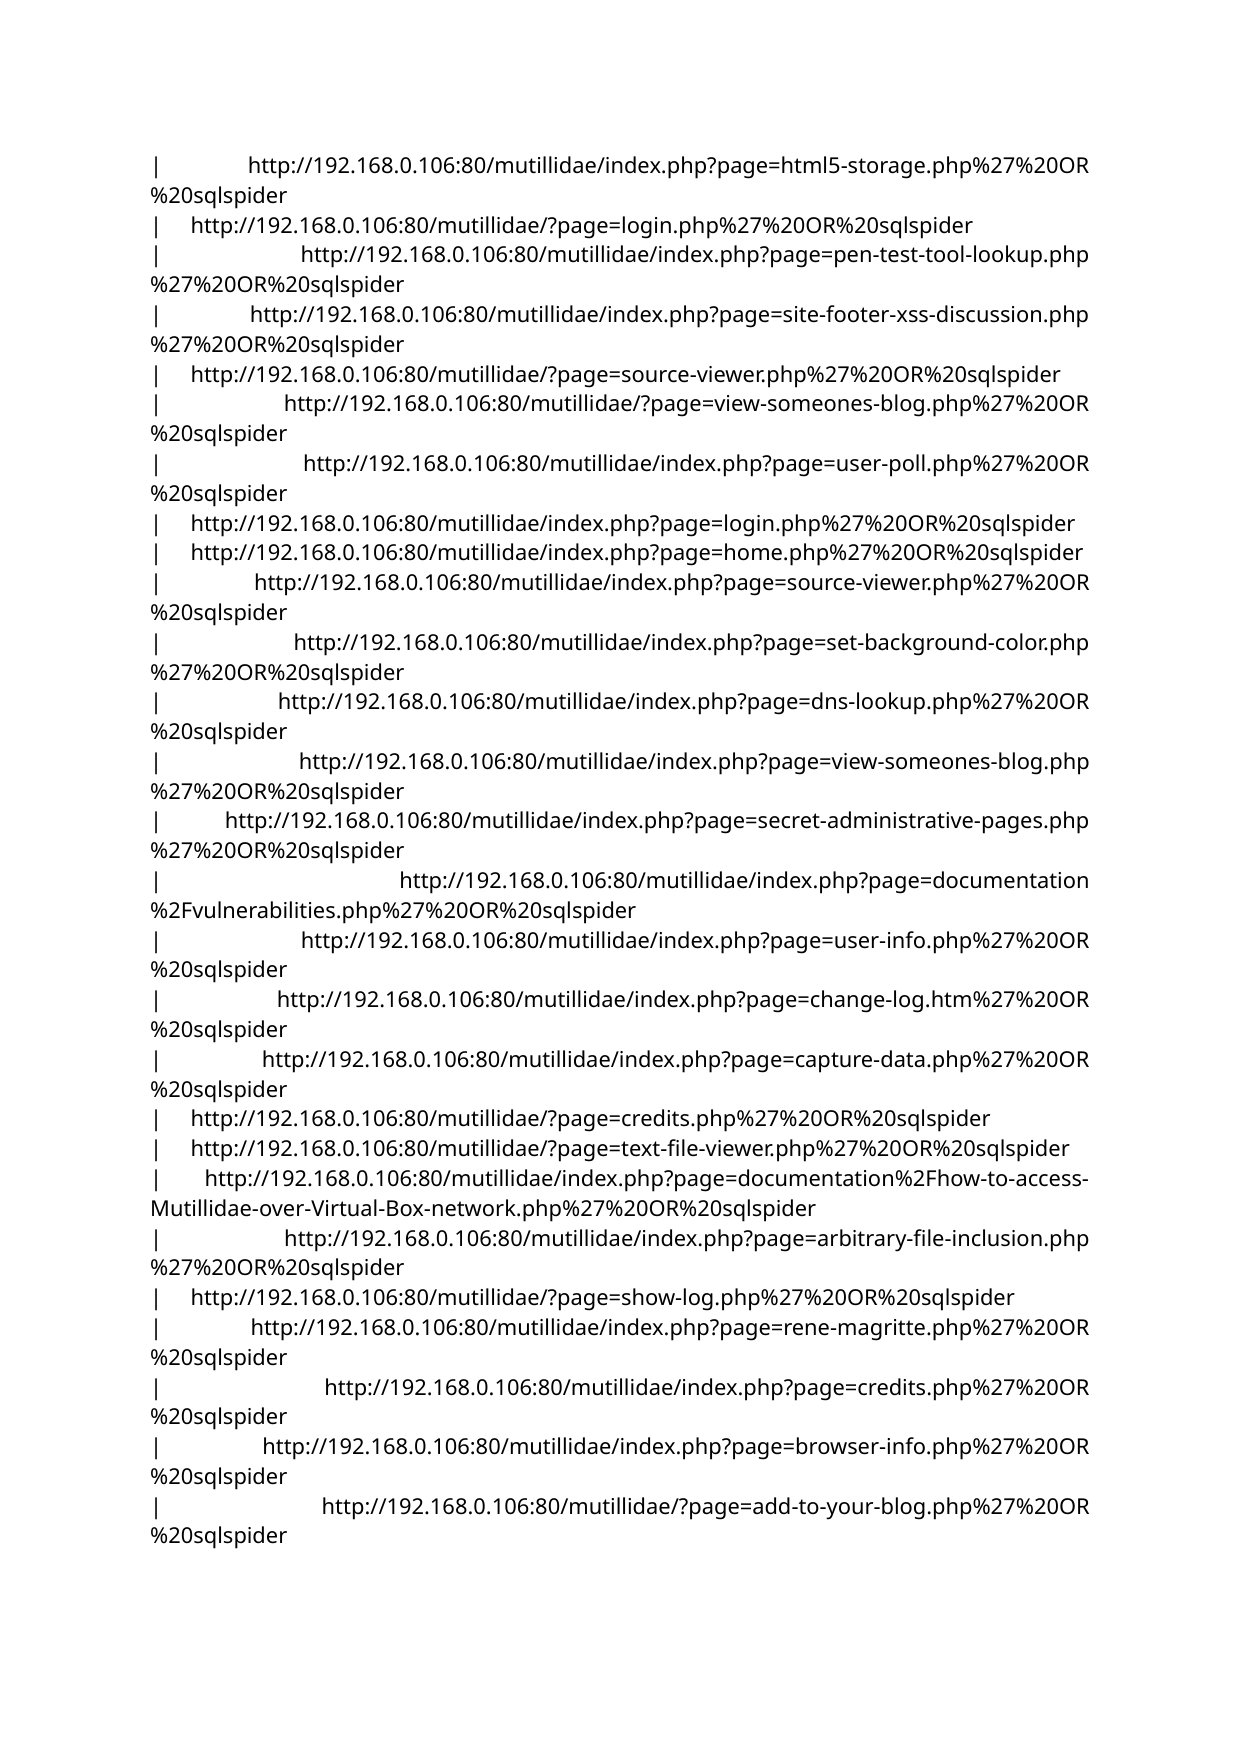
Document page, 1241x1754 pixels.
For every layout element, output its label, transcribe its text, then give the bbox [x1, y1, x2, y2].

text | http://192.168.0.106:80/mutillidae/?page=credits.php%27%20OR%20sqlspider [150, 1103, 1090, 1133]
text | http://192.168.0.106:80/mutillidae/index.php?page=documentation%2Fvulnerabilities.php%27%20OR%20sqlspider [150, 865, 1090, 924]
text | http://192.168.0.106:80/mutillidae/index.php?page=credits.php%27%20OR%20sqlspider [150, 1371, 1090, 1431]
text | http://192.168.0.106:80/mutillidae/?page=text-file-viewer.php%27%20OR%20sqlspider [150, 1133, 1090, 1163]
text | http://192.168.0.106:80/mutillidae/index.php?page=change-log.htm%27%20OR%20sqlspider [150, 984, 1090, 1044]
text | http://192.168.0.106:80/mutillidae/index.php?page=html5-storage.php%27%20OR%20sqlspider [150, 150, 1090, 209]
text | http://192.168.0.106:80/mutillidae/index.php?page=login.php%27%20OR%20sqlspider [150, 507, 1090, 537]
text | http://192.168.0.106:80/mutillidae/index.php?page=rene-magritte.php%27%20OR%20sqlspider [150, 1312, 1090, 1371]
text | http://192.168.0.106:80/mutillidae/?page=add-to-your-blog.php%27%20OR%20sqlspider [150, 1491, 1090, 1550]
text | http://192.168.0.106:80/mutillidae/index.php?page=capture-data.php%27%20OR%20sqlspider [150, 1044, 1090, 1103]
text | http://192.168.0.106:80/mutillidae/index.php?page=browser-info.php%27%20OR%20sqlspider [150, 1431, 1090, 1491]
text | http://192.168.0.106:80/mutillidae/index.php?page=arbitrary-file-inclusion.php%27%20OR%20sqlspider [150, 1222, 1090, 1282]
text | http://192.168.0.106:80/mutillidae/index.php?page=user-poll.php%27%20OR%20sqlspider [150, 448, 1090, 507]
text | http://192.168.0.106:80/mutillidae/index.php?page=pen-test-tool-lookup.php%27%20OR%20sqlspider [150, 239, 1090, 299]
text | http://192.168.0.106:80/mutillidae/index.php?page=user-info.php%27%20OR%20sqlspider [150, 924, 1090, 984]
text | http://192.168.0.106:80/mutillidae/index.php?page=set-background-color.php%27%20OR%20sqlspider [150, 627, 1090, 686]
text | http://192.168.0.106:80/mutillidae/?page=login.php%27%20OR%20sqlspider [150, 209, 1090, 239]
text | http://192.168.0.106:80/mutillidae/?page=source-viewer.php%27%20OR%20sqlspider [150, 358, 1090, 388]
text | http://192.168.0.106:80/mutillidae/index.php?page=source-viewer.php%27%20OR%20sqlspider [150, 567, 1090, 627]
text | http://192.168.0.106:80/mutillidae/index.php?page=documentation%2Fhow-to-access-Mutillidae-over-Virtual-Box-network.php%27%20OR%20sqlspider [150, 1163, 1090, 1222]
text | http://192.168.0.106:80/mutillidae/index.php?page=view-someones-blog.php%27%20OR%20sqlspider [150, 746, 1090, 805]
text | http://192.168.0.106:80/mutillidae/index.php?page=site-footer-xss-discussion.php%27%20OR%20sqlspider [150, 299, 1090, 358]
text | http://192.168.0.106:80/mutillidae/?page=show-log.php%27%20OR%20sqlspider [150, 1282, 1090, 1312]
text | http://192.168.0.106:80/mutillidae/index.php?page=secret-administrative-pages.php%27%20OR%20sqlspider [150, 805, 1090, 865]
text | http://192.168.0.106:80/mutillidae/?page=view-someones-blog.php%27%20OR%20sqlspider [150, 388, 1090, 448]
text | http://192.168.0.106:80/mutillidae/index.php?page=dns-lookup.php%27%20OR%20sqlspider [150, 686, 1090, 746]
text | http://192.168.0.106:80/mutillidae/index.php?page=home.php%27%20OR%20sqlspider [150, 537, 1090, 567]
